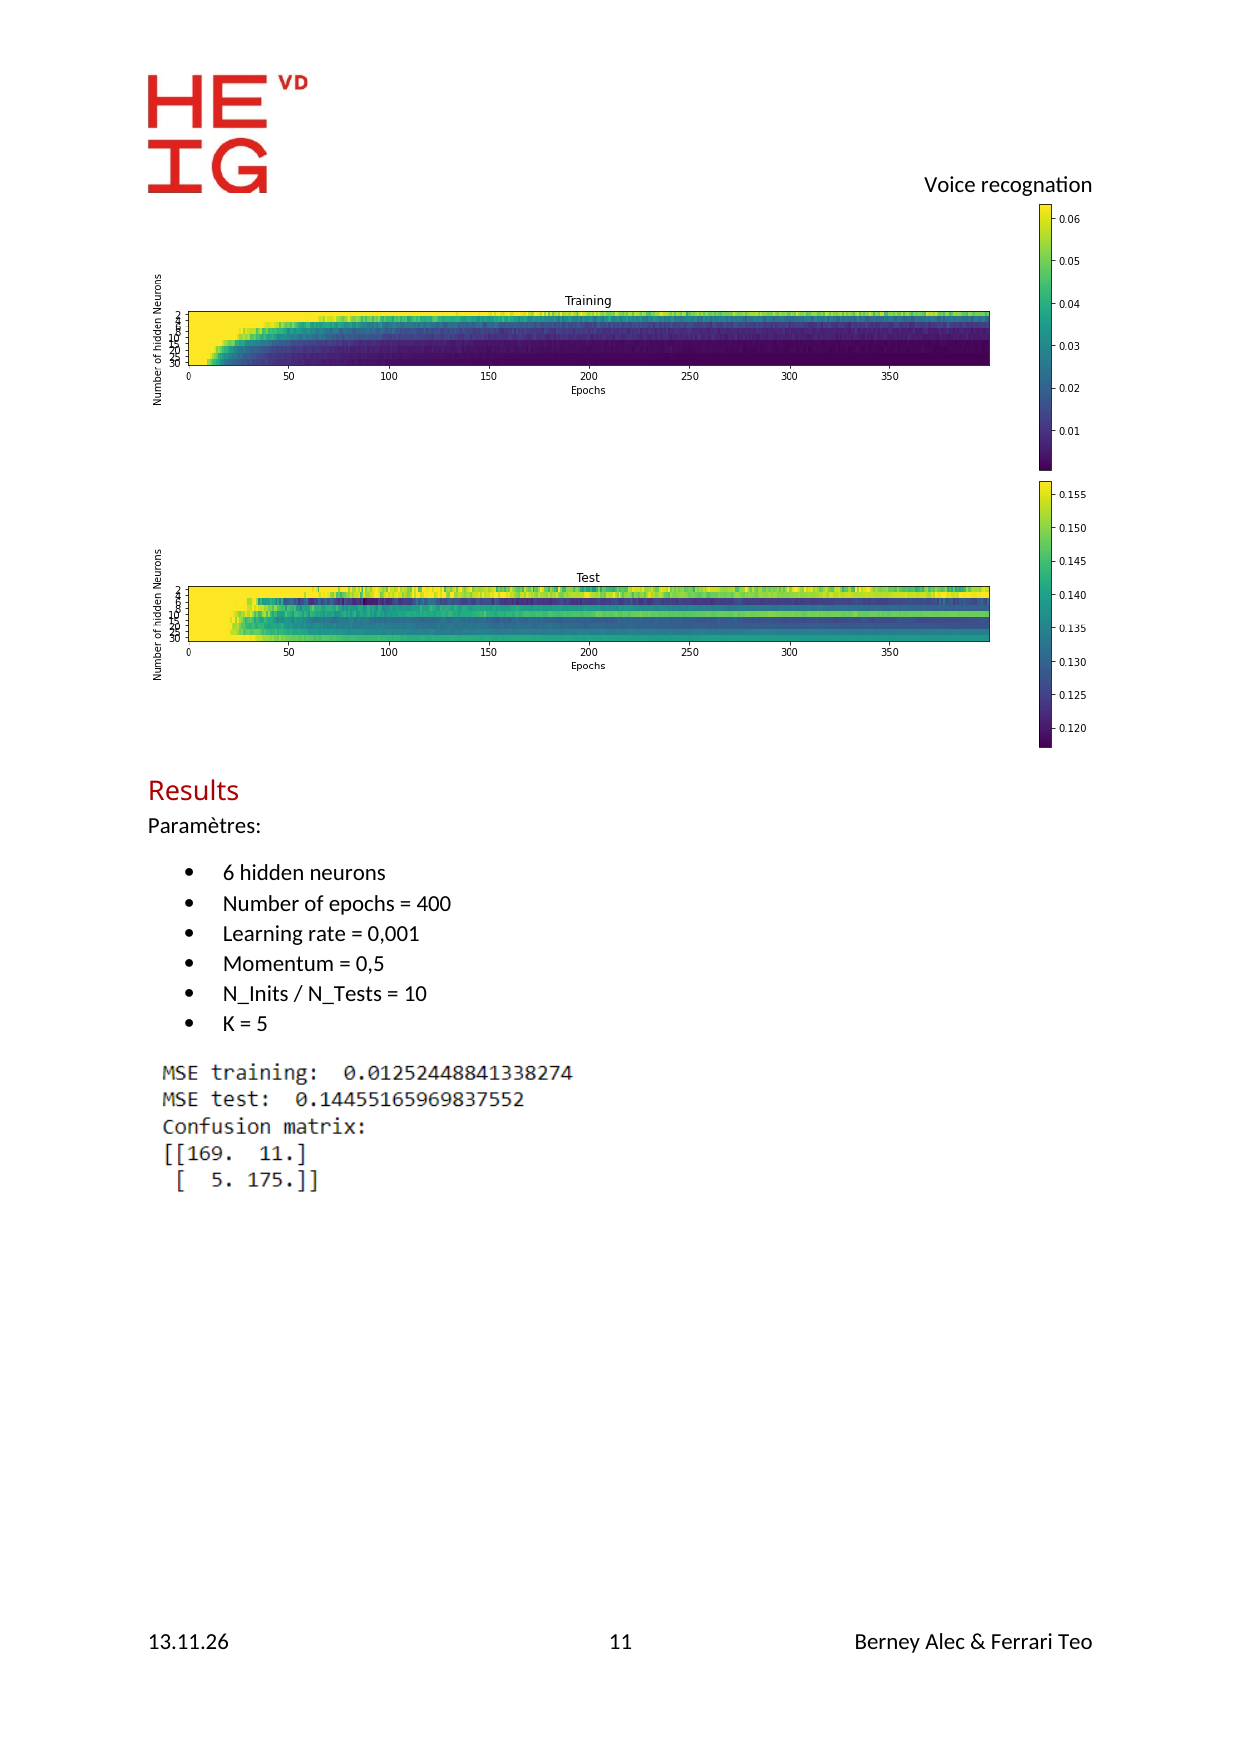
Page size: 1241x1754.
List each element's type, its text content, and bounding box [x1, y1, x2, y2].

picture [147, 198, 1093, 753]
subtitle Results [148, 772, 1093, 809]
list Momentum = 0,5 [185, 949, 1093, 977]
text Paramètres: [148, 812, 1093, 840]
list K = 5 [185, 1009, 1093, 1038]
list Number of epochs = 400 [185, 889, 1093, 917]
list Learning rate = 0,001 [185, 919, 1093, 947]
list 6 hidden neurons [185, 858, 1093, 887]
list N_Inits / N_Tests = 10 [185, 979, 1093, 1007]
picture [147, 1056, 582, 1203]
picture [147, 73, 308, 193]
